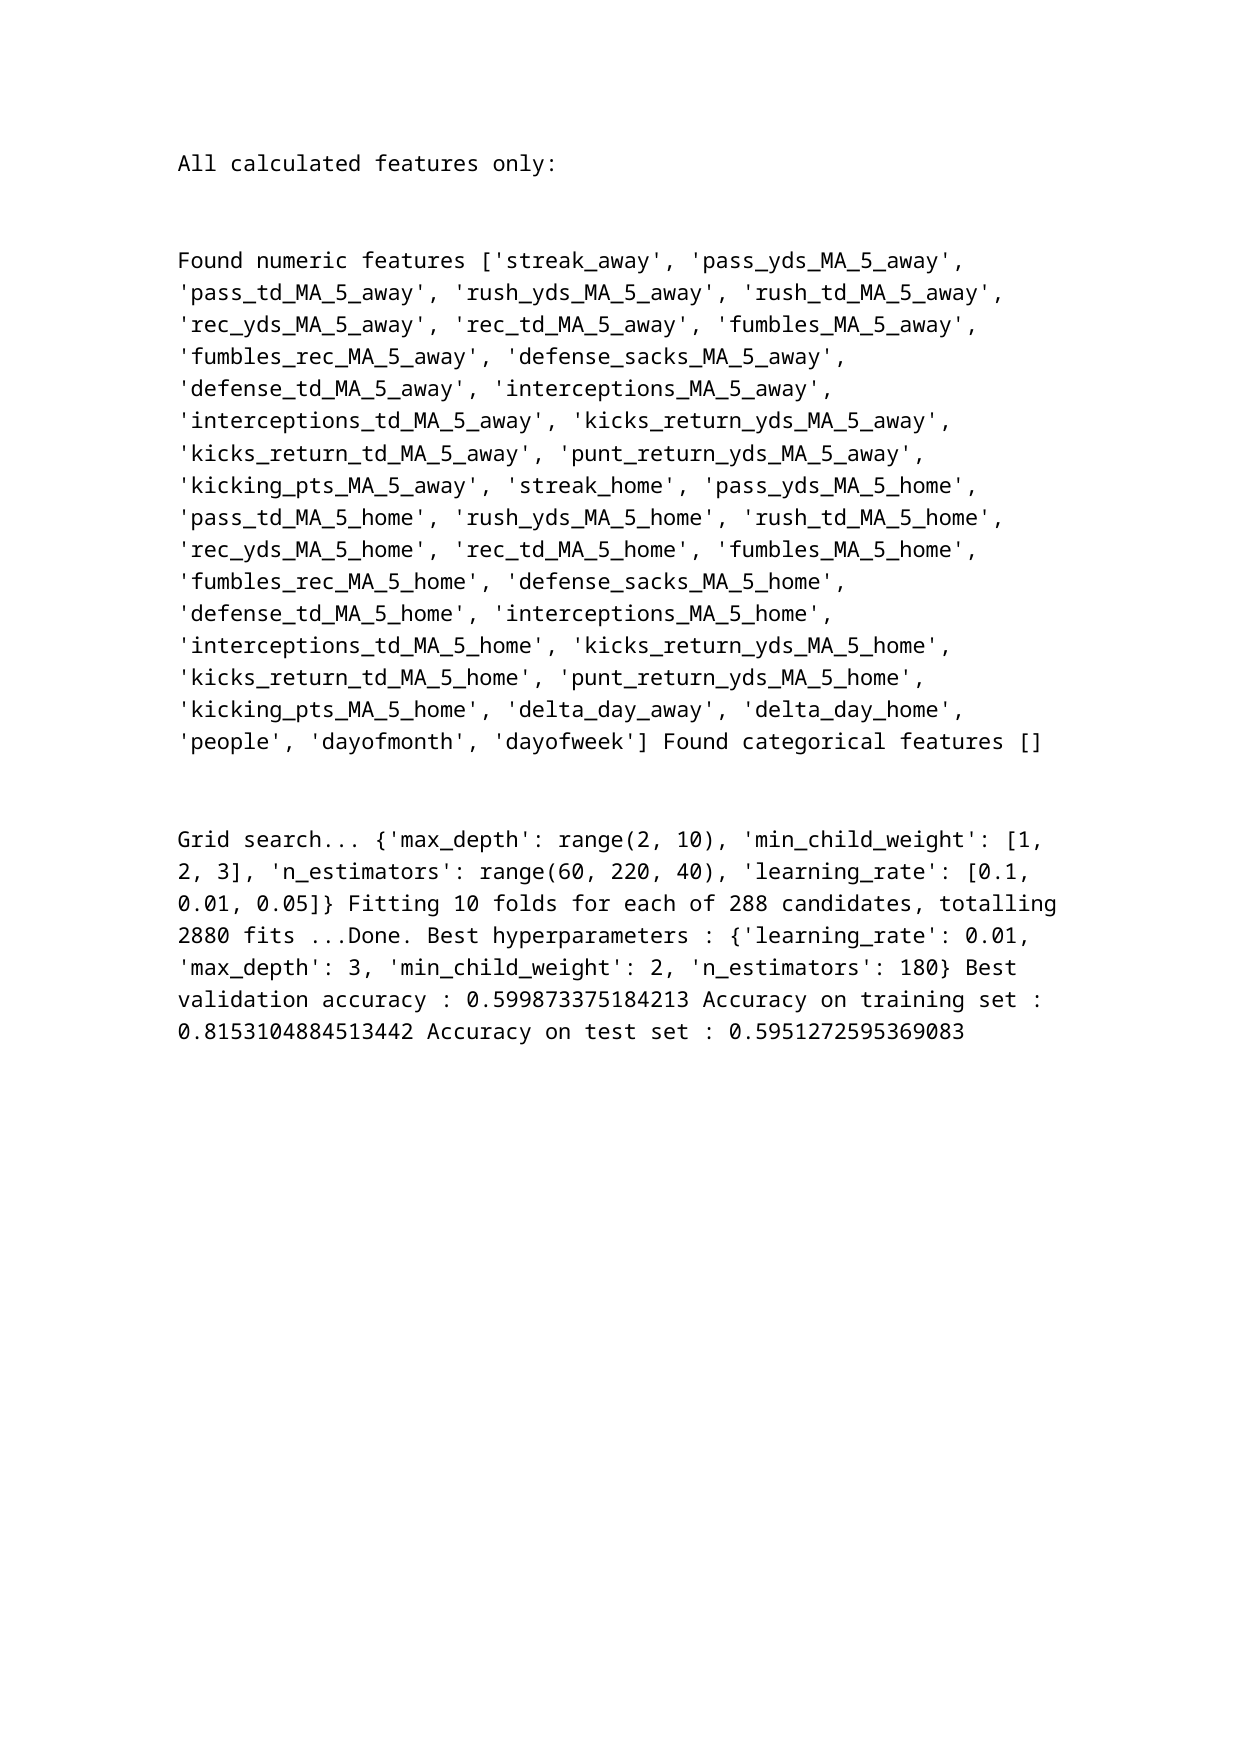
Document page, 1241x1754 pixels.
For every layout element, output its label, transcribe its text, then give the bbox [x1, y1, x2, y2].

text Found numeric features ['streak_away', 'pass_yds_MA_5_away', 'pass_td_MA_5_away', 'rush_yds_MA_5_away', 'rush_td_MA_5_away', 'rec_yds_MA_5_away', 'rec_td_MA_5_away', 'fumbles_MA_5_away', 'fumbles_rec_MA_5_away', 'defense_sacks_MA_5_away', 'defense_td_MA_5_away', 'interceptions_MA_5_away', 'interceptions_td_MA_5_away', 'kicks_return_yds_MA_5_away', 'kicks_return_td_MA_5_away', 'punt_return_yds_MA_5_away', 'kicking_pts_MA_5_away', 'streak_home', 'pass_yds_MA_5_home', 'pass_td_MA_5_home', 'rush_yds_MA_5_home', 'rush_td_MA_5_home', 'rec_yds_MA_5_home', 'rec_td_MA_5_home', 'fumbles_MA_5_home', 'fumbles_rec_MA_5_home', 'defense_sacks_MA_5_home', 'defense_td_MA_5_home', 'interceptions_MA_5_home', 'interceptions_td_MA_5_home', 'kicks_return_yds_MA_5_home', 'kicks_return_td_MA_5_home', 'punt_return_yds_MA_5_home', 'kicking_pts_MA_5_home', 'delta_day_away', 'delta_day_home', 'people', 'dayofmonth', 'dayofweek'] Found categorical features [] [177, 245, 1063, 756]
text Grid search... {'max_depth': range(2, 10), 'min_child_weight': [1, 2, 3], 'n_estimators': range(60, 220, 40), 'learning_rate': [0.1, 0.01, 0.05]} Fitting 10 folds for each of 288 candidates, totalling 2880 fits ...Done. Best hyperparameters : {'learning_rate': 0.01, 'max_depth': 3, 'min_child_weight': 2, 'n_estimators': 180} Best validation accuracy : 0.599873375184213 Accuracy on training set : 0.8153104884513442 Accuracy on test set : 0.5951272595369083 [177, 824, 1063, 1046]
text All calculated features only: [177, 148, 1063, 177]
